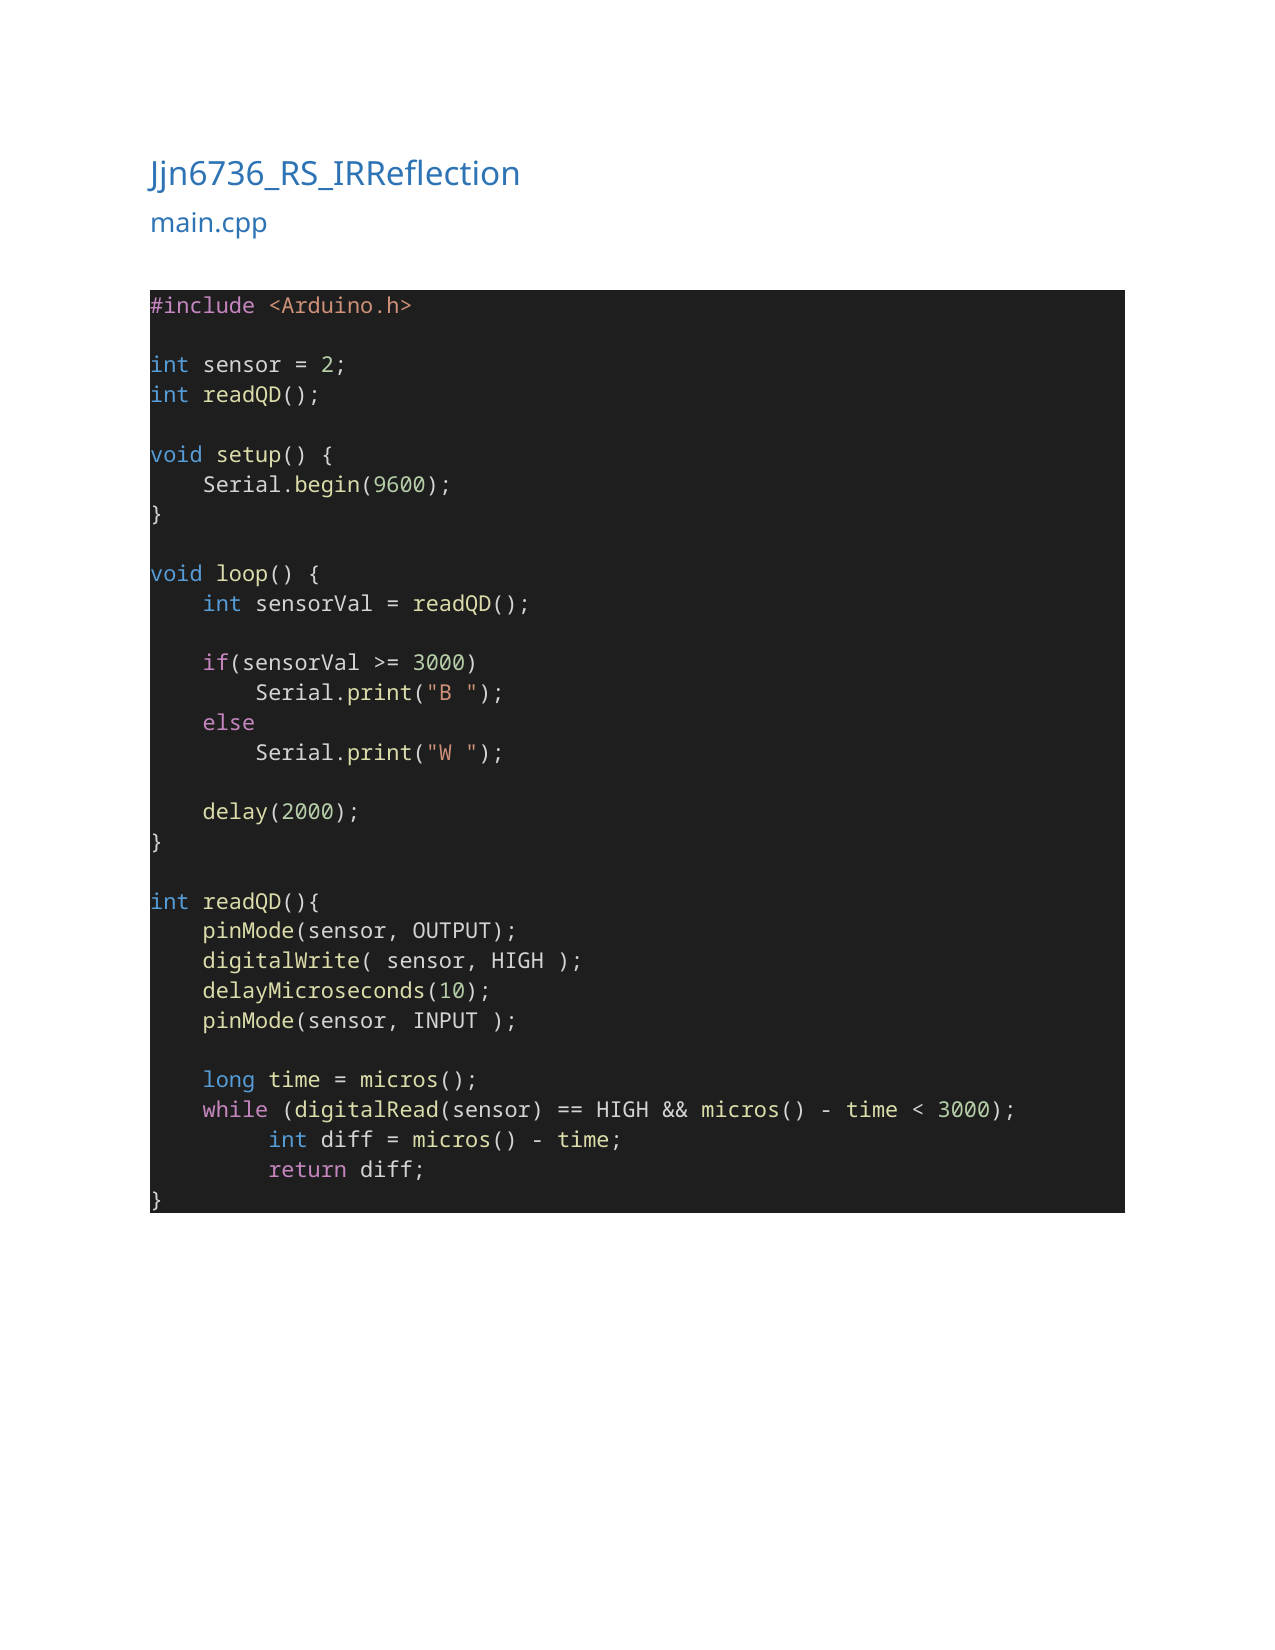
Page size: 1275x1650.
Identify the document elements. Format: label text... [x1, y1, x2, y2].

text int sensorVal = readQD(); [150, 588, 1125, 617]
text if(sensorVal >= 3000) [150, 647, 1125, 677]
text } [150, 498, 1125, 528]
text return diff; [150, 1154, 1125, 1183]
text Serial.print("B "); [150, 677, 1125, 707]
text } [150, 1183, 1125, 1213]
text Serial.begin(9600); [150, 468, 1125, 498]
text delayMicroseconds(10); [150, 975, 1125, 1005]
text pinMode(sensor, OUTPUT); [150, 915, 1125, 945]
text int readQD(){ [150, 886, 1125, 915]
text digitalWrite( sensor, HIGH ); [150, 945, 1125, 975]
text long time = micros(); [150, 1064, 1125, 1094]
text int sensor = 2; [150, 349, 1125, 379]
text void loop() { [150, 558, 1125, 588]
text pinMode(sensor, INPUT ); [150, 1005, 1125, 1034]
text } [150, 826, 1125, 856]
text else [150, 707, 1125, 737]
text Serial.print("W "); [150, 737, 1125, 766]
text int diff = micros() - time; [150, 1124, 1125, 1154]
text delay(2000); [150, 796, 1125, 826]
subtitle Jjn6736_RS_IRReflection [150, 150, 1125, 195]
text int readQD(); [150, 379, 1125, 409]
text void setup() { [150, 439, 1125, 468]
subtitle main.cpp [150, 203, 1125, 240]
text #include <Arduino.h> [150, 290, 1125, 319]
text while (digitalRead(sensor) == HIGH && micros() - time < 3000); [150, 1094, 1125, 1124]
